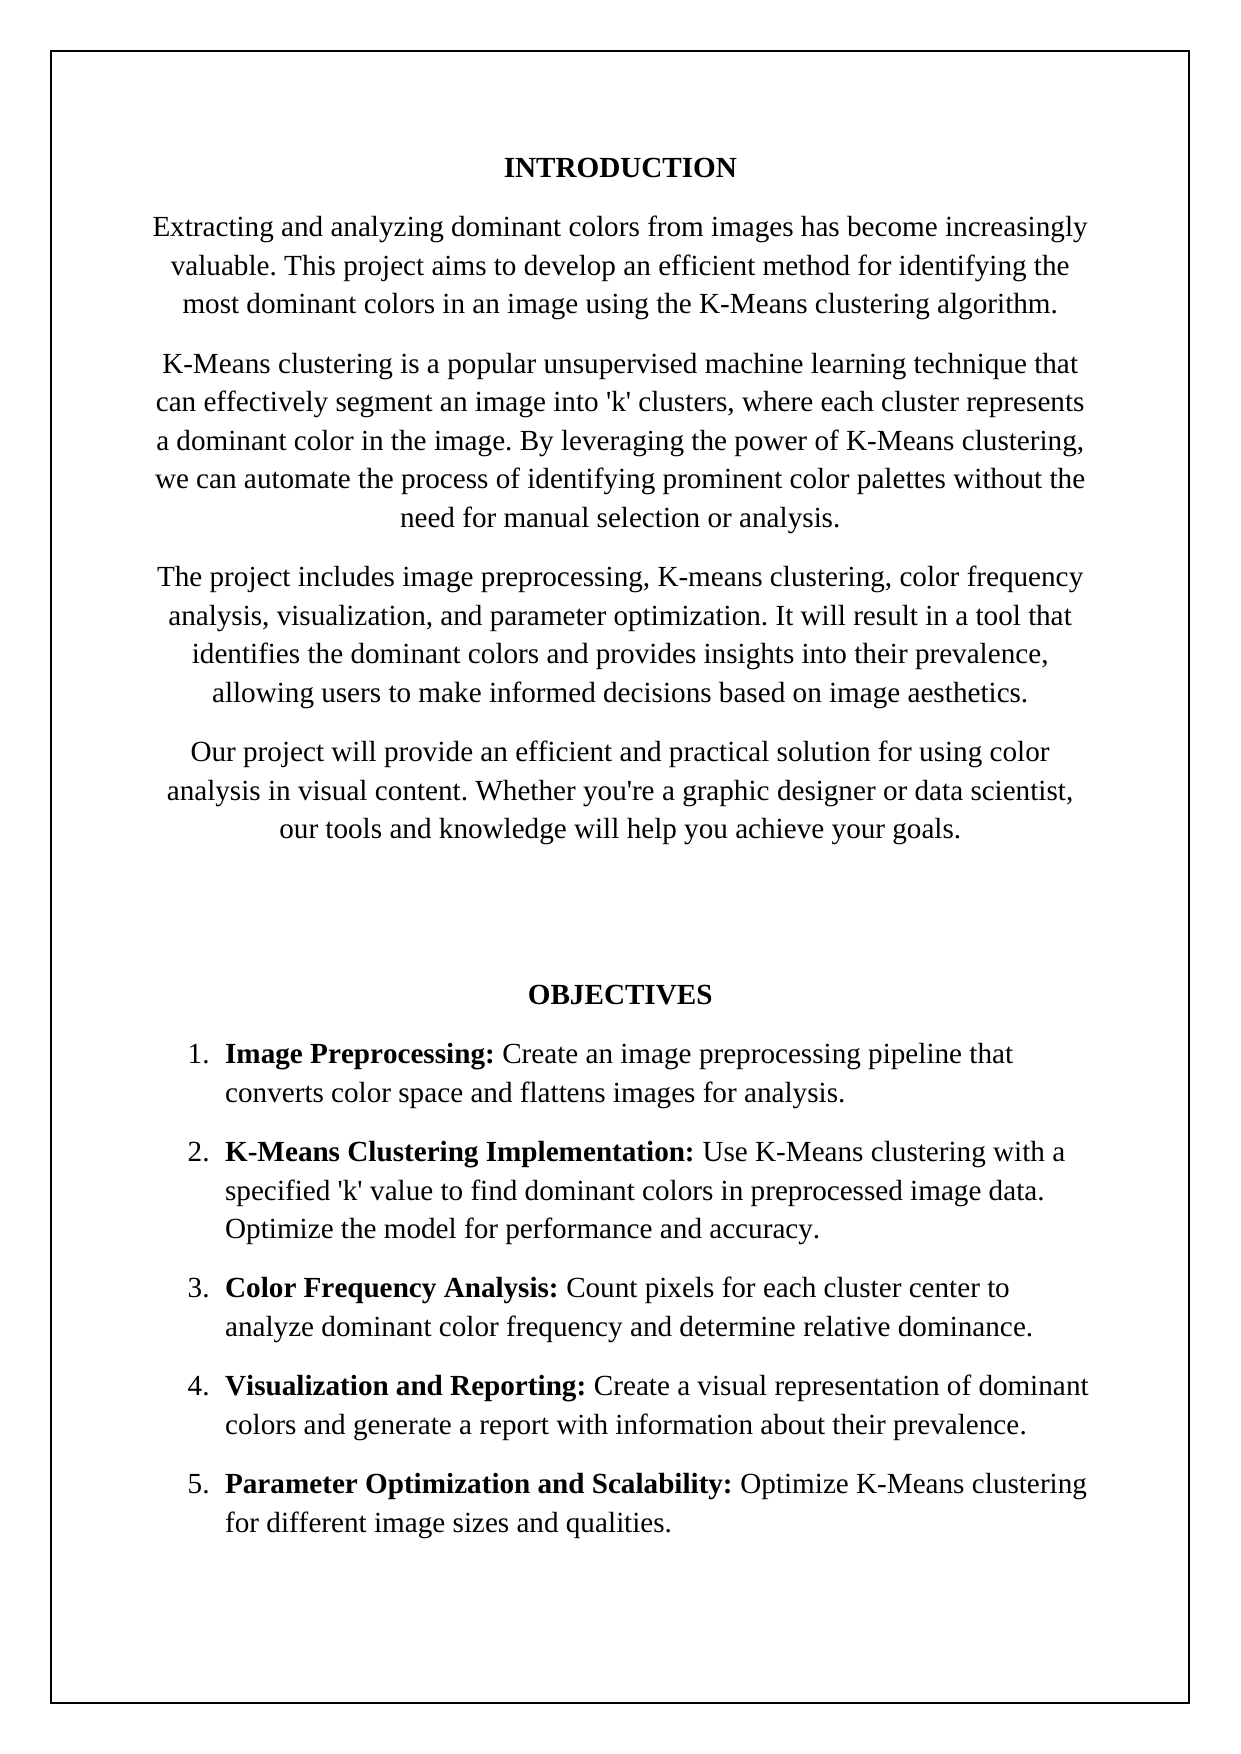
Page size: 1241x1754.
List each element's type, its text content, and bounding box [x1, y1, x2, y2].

text Extracting and analyzing dominant colors from images has become increasingly valuable. This project aims to develop an efficient method for identifying the most dominant colors in an image using the K-Means clustering algorithm. [150, 209, 1090, 320]
text K-Means clustering is a popular unsupervised machine learning technique that can effectively segment an image into 'k' clusters, where each cluster represents a dominant color in the image. By leveraging the power of K-Means clustering, we can automate the process of identifying prominent color palettes without the need for manual selection or analysis. [150, 346, 1090, 533]
text INTRODUCTION [150, 150, 1090, 183]
list Parameter Optimization and Scalability: Optimize K-Means clustering for different image sizes and qualities. [187, 1466, 1090, 1538]
text Our project will provide an efficient and practical solution for using color analysis in visual content. Whether you're a graphic designer or data scientist, our tools and knowledge will help you achieve your goals. [150, 734, 1090, 845]
list K-Means Clustering Implementation: Use K-Means clustering with a specified 'k' value to find dominant colors in preprocessed image data. Optimize the model for performance and accuracy. [187, 1134, 1090, 1245]
text The project includes image preprocessing, K-means clustering, color frequency analysis, visualization, and parameter optimization. It will result in a tool that identifies the dominant colors and provides insights into their prevalence, allowing users to make informed decisions based on image aesthetics. [150, 559, 1090, 708]
list Visualization and Reporting: Create a visual representation of dominant colors and generate a report with information about their prevalence. [187, 1368, 1090, 1441]
list Image Preprocessing: Create an image preprocessing pipeline that converts color space and flattens images for analysis. [187, 1036, 1090, 1108]
text OBJECTIVES [150, 977, 1090, 1010]
list Color Frequency Analysis: Count pixels for each cluster center to analyze dominant color frequency and determine relative dominance. [187, 1271, 1090, 1343]
